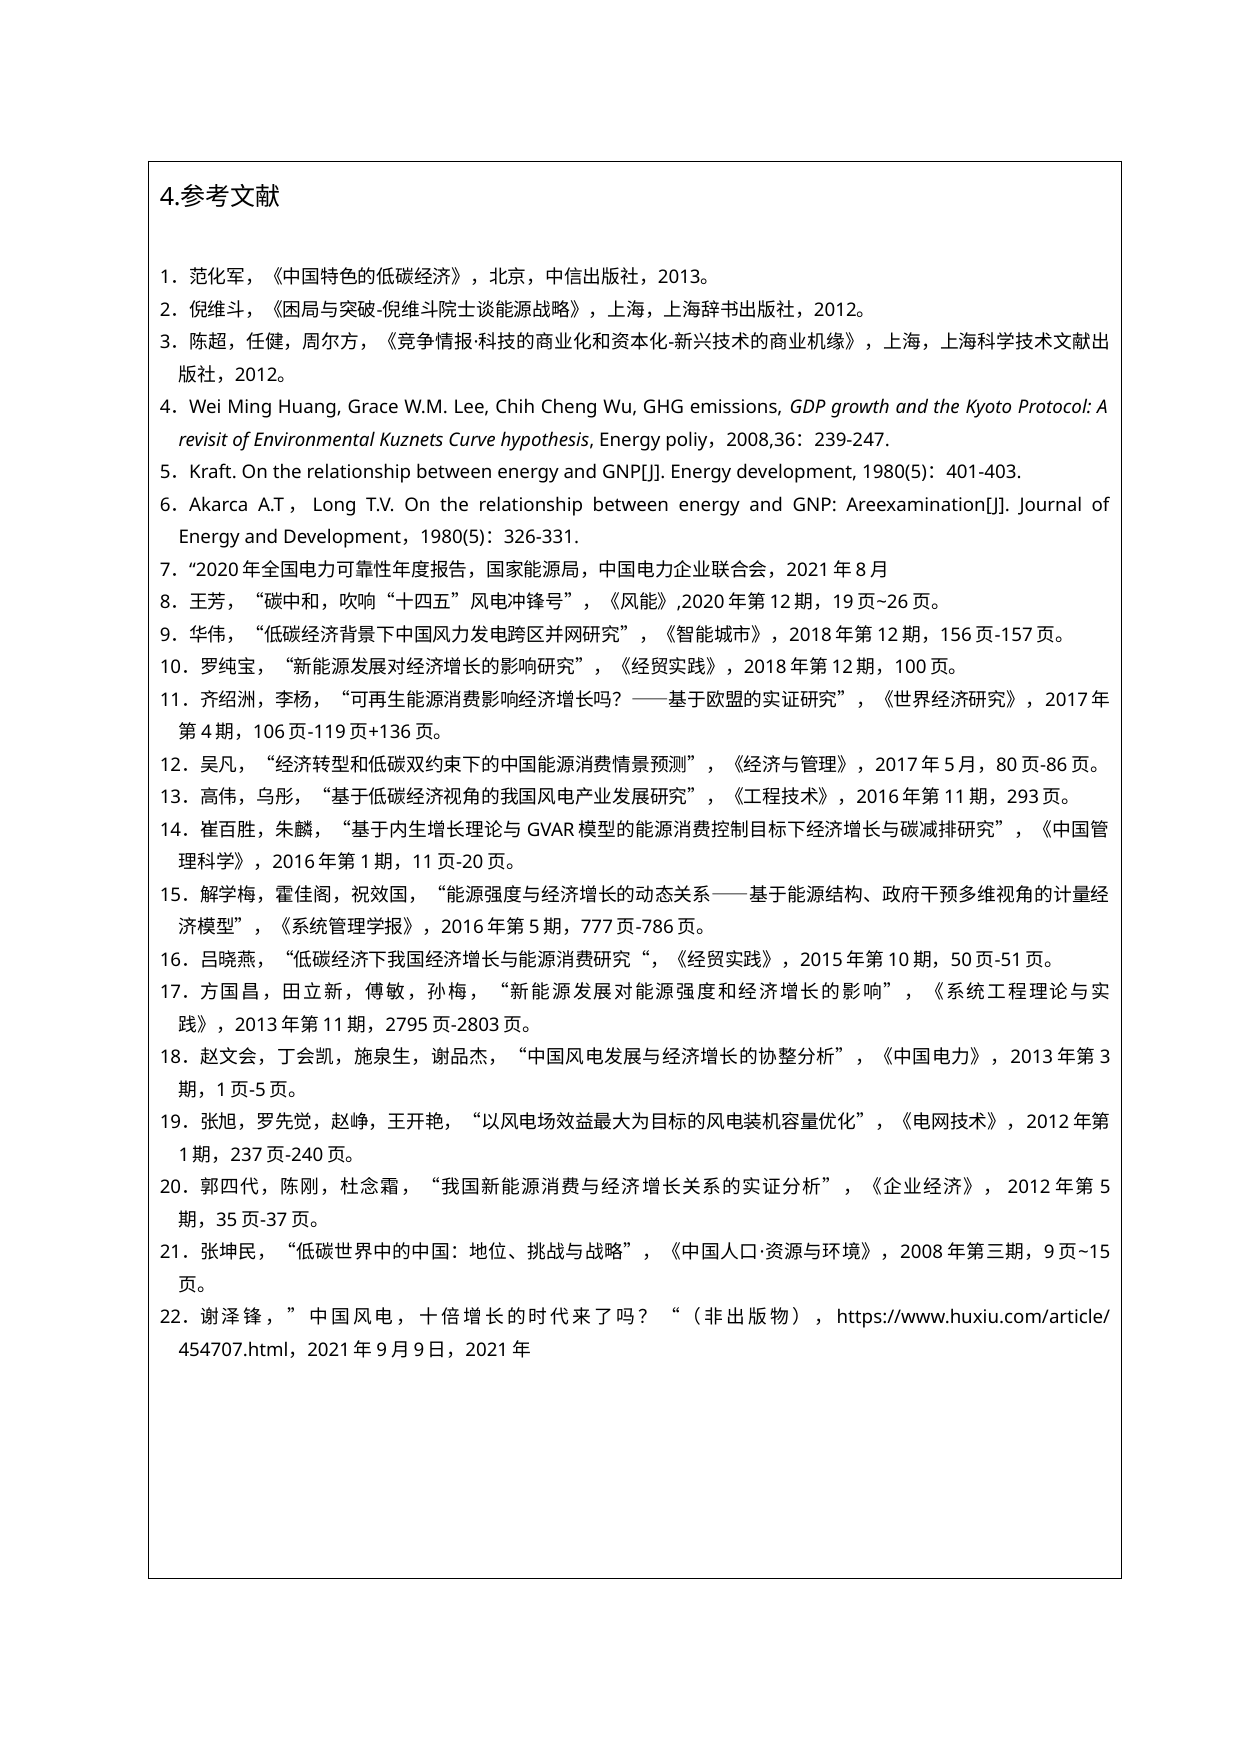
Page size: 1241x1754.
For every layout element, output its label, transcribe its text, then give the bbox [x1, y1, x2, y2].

table_header 4.参考文献 范化军，《中国特色的低碳经济》，北京，中信出版社，2013。 倪维斗，《困局与突破-倪维斗院士谈能源战略》，上海，上海辞书出版社，2012。 陈超，任健，周尔方，《竞争情报·科技的商业化和资本化-新兴技术的商业机缘》，上海，上海科学技术文献出版社，2012。 Wei Ming Huang, Grace W.M. Lee, Chih Cheng Wu, GHG emissions, GDP growth and the Kyoto Protocol: A revisit of Environmental Kuznets Curve hypothesis, Energy poliy，2008,36：239-247. Kraft. On the relationship between energy and GNP[J]. Energy development, 1980(5)：401-403. Akarca A.T，Long T.V. On the relationship between energy and GNP: Areexamination[J]. Journal of Energy and Development，1980(5)：326-331. “2020年全国电力可靠性年度报告，国家能源局，中国电力企业联合会，2021年8月 王芳，“碳中和，吹响“十四五”风电冲锋号”，《风能》,2020年第12期，19页~26页。 华伟，“低碳经济背景下中国风力发电跨区并网研究”，《智能城市》，2018年第12期，156页-157页。 罗纯宝，“新能源发展对经济增长的影响研究”，《经贸实践》，2018年第12期，100页。 齐绍洲，李杨，“可再生能源消费影响经济增长吗？——基于欧盟的实证研究”，《世界经济研究》，2017年第4期，106页-119页+136页。 吴凡，“经济转型和低碳双约束下的中国能源消费情景预测”，《经济与管理》，2017年5月，80页-86页。 高伟，乌彤，“基于低碳经济视角的我国风电产业发展研究”，《工程技术》，2016年第11期，293页。 崔百胜，朱麟，“基于内生增长理论与GVAR模型的能源消费控制目标下经济增长与碳减排研究”，《中国管理科学》，2016年第1期，11页-20页。 解学梅，霍佳阁，祝效国，“能源强度与经济增长的动态关系——基于能源结构、政府干预多维视角的计量经济模型”，《系统管理学报》，2016年第5期，777页-786页。 吕晓燕，“低碳经济下我国经济增长与能源消费研究“，《经贸实践》，2015年第10期，50页-51页。 方国昌，田立新，傅敏，孙梅，“新能源发展对能源强度和经济增长的影响”，《系统工程理论与实践》，2013年第11期，2795页-2803页。 赵文会，丁会凯，施泉生，谢品杰，“中国风电发展与经济增长的协整分析”，《中国电力》，2013年第3期，1页-5页。 张旭，罗先觉，赵峥，王开艳，“以风电场效益最大为目标的风电装机容量优化”，《电网技术》，2012年第1期，237页-240页。 郭四代，陈刚，杜念霜，“我国新能源消费与经济增长关系的实证分析”，《企业经济》，2012年第5期，35页-37页。 张坤民，“低碳世界中的中国：地位、挑战与战略”，《中国人口·资源与环境》，2008年第三期，9页~15页。 谢泽锋，”中国风电，十倍增长的时代来了吗？“（非出版物），https://www.huxiu.com/article/454707.html，2021年9月9日，2021年 [149, 162, 1121, 1578]
